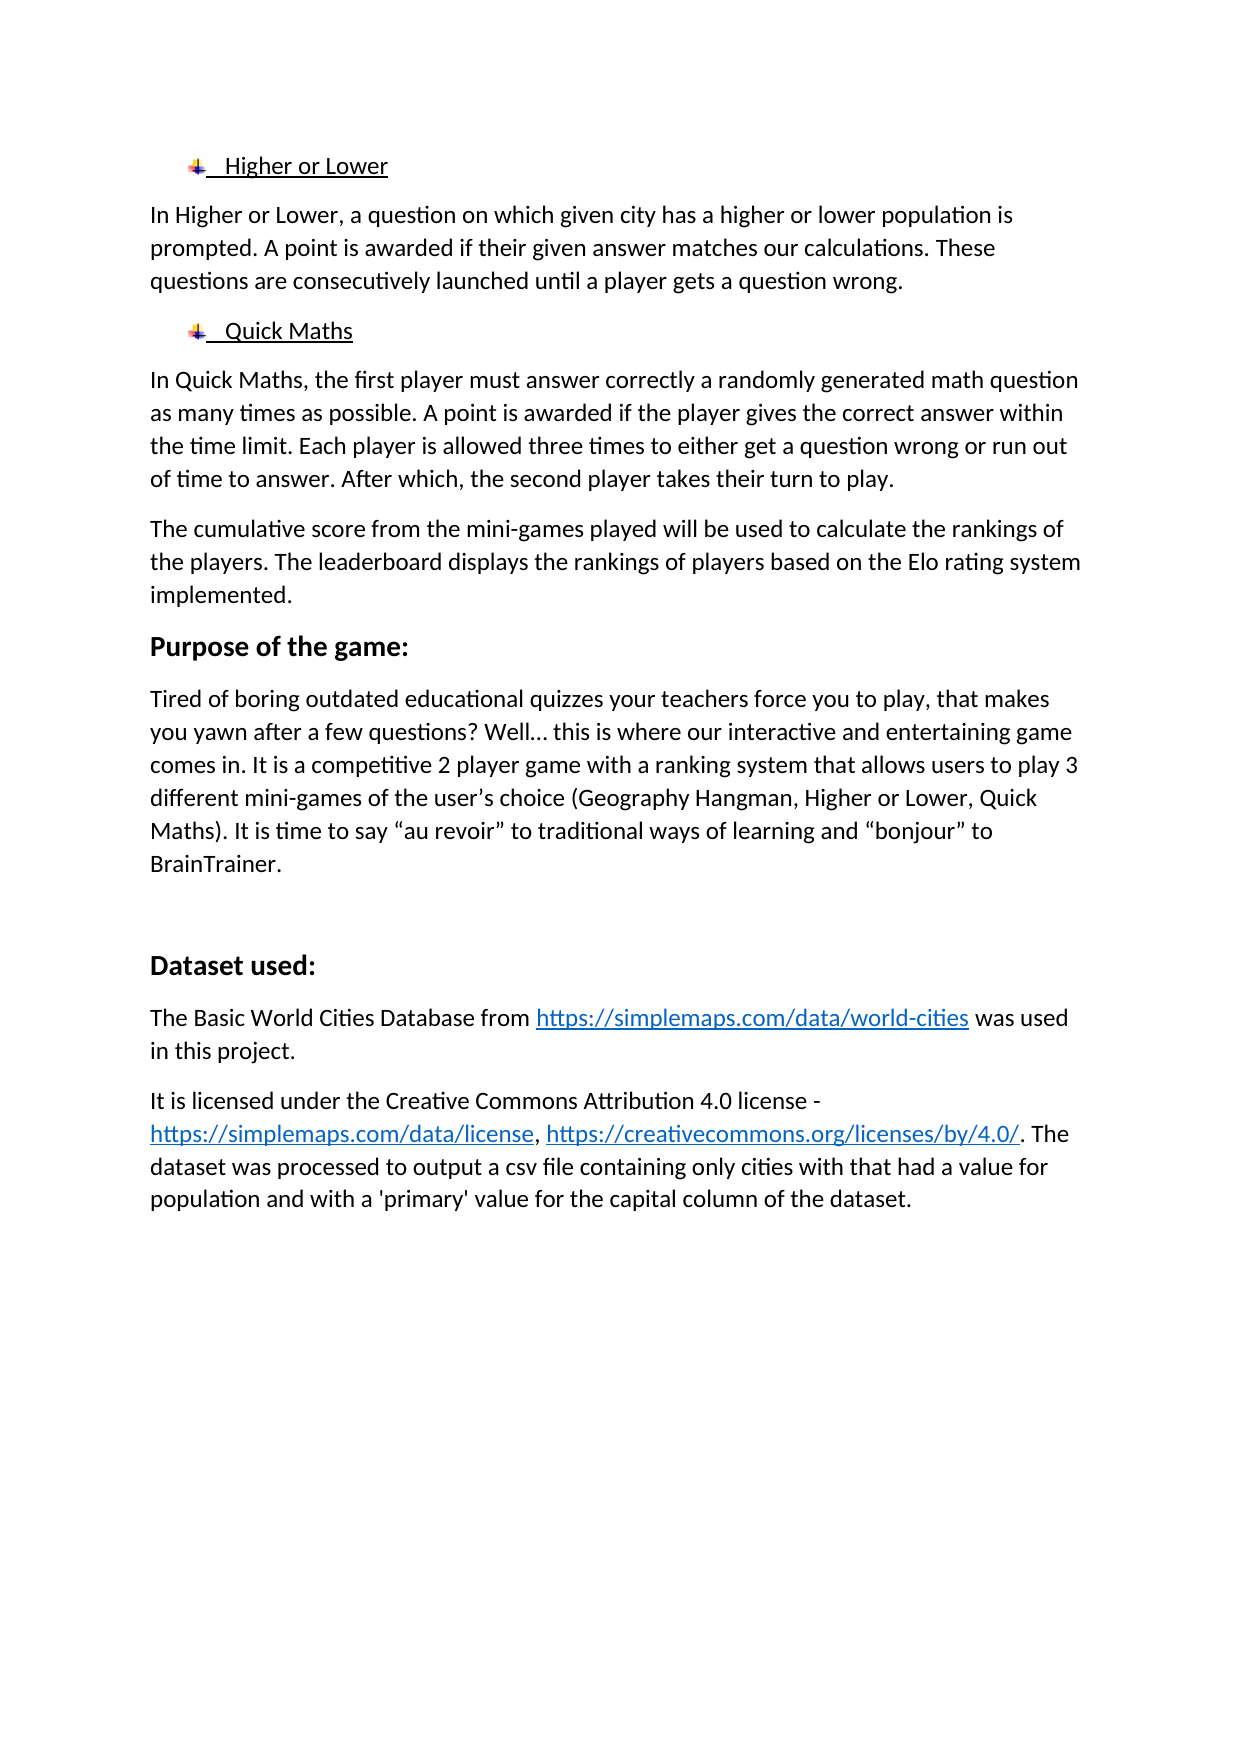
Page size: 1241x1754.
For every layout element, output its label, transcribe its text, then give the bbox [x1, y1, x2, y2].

picture [188, 322, 206, 340]
text In Quick Maths, the first player must answer correctly a randomly generated math question as many times as possible. A point is awarded if the player gives the correct answer within the time limit. Each player is allowed three times to either get a question wrong or run out of time to answer. After which, the second player takes their turn to play. [150, 364, 1090, 494]
picture [188, 157, 206, 175]
list Quick Maths [187, 315, 1090, 346]
text Tired of boring outdated educational quizzes your teachers force you to play, that makes you yawn after a few questions? Well… this is where our interactive and entertaining game comes in. It is a competitive 2 player game with a ranking system that allows users to play 3 different mini-games of the user’s choice (Geography Hangman, Higher or Lower, Quick Maths). It is time to say “au revoir” to traditional ways of learning and “bonjour” to BrainTrainer. [150, 683, 1090, 878]
text The Basic World Cities Database from https://simplemaps.com/data/world-cities was used in this project. [150, 1002, 1090, 1066]
text In Higher or Lower, a question on which given city has a higher or lower population is prompted. A point is awarded if their given answer matches our calculations. These questions are consecutively launched until a player gets a question wrong. [150, 199, 1090, 296]
text It is licensed under the Creative Commons Attribution 4.0 license - https://simplemaps.com/data/license, https://creativecommons.org/licenses/by/4.0/. The dataset was processed to output a csv file containing only cities with that had a value for population and with a 'primary' value for the capital column of the dataset. [150, 1085, 1090, 1214]
text Purpose of the game: [150, 628, 1090, 664]
text The cumulative score from the mini-games played will be used to calculate the rankings of the players. The leaderboard displays the rankings of players based on the Elo rating system implemented. [150, 513, 1090, 609]
list Higher or Lower [187, 150, 1090, 181]
text Dataset used: [150, 947, 1090, 983]
